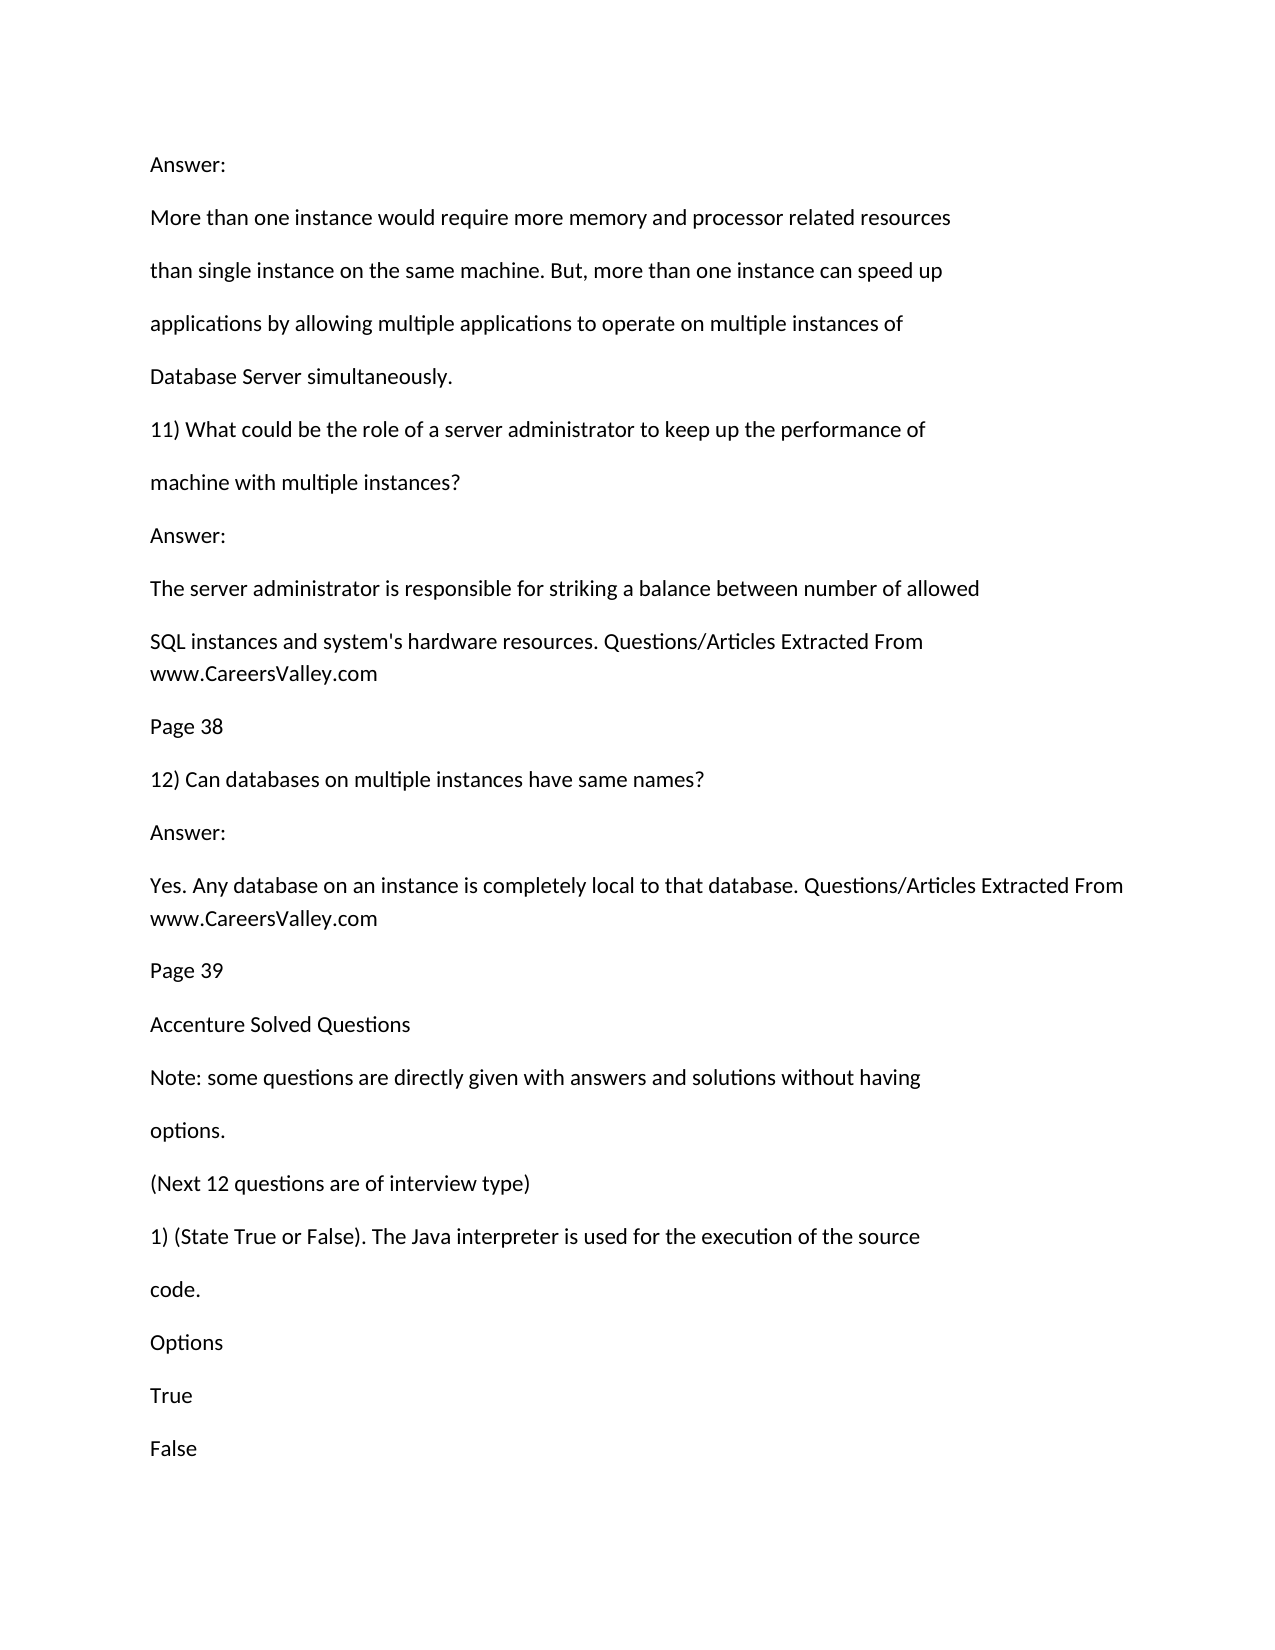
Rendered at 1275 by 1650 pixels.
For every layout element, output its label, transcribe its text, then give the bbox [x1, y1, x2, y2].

text than single instance on the same machine. But, more than one instance can speed up [150, 256, 1125, 284]
text 12) Can databases on multiple instances have same names? [150, 765, 1125, 793]
text Options [150, 1328, 1125, 1356]
text Answer: [150, 521, 1125, 549]
text 11) What could be the role of a server administrator to keep up the performance of [150, 415, 1125, 443]
text applications by allowing multiple applications to operate on multiple instances of [150, 309, 1125, 337]
text options. [150, 1116, 1125, 1144]
text More than one instance would require more memory and processor related resources [150, 203, 1125, 231]
text Database Server simultaneously. [150, 362, 1125, 390]
text Answer: [150, 818, 1125, 846]
text Page 39 [150, 957, 1125, 985]
text machine with multiple instances? [150, 468, 1125, 496]
text Accenture Solved Questions [150, 1010, 1125, 1038]
text 1) (State True or False). The Java interpreter is used for the execution of the source [150, 1222, 1125, 1250]
text The server administrator is responsible for striking a balance between number of allowed [150, 574, 1125, 602]
text Yes. Any database on an instance is completely local to that database. Questions/Articles Extracted From www.CareersValley.com [150, 871, 1125, 932]
text (Next 12 questions are of interview type) [150, 1169, 1125, 1197]
text False [150, 1434, 1125, 1462]
text Answer: [150, 150, 1125, 178]
text True [150, 1381, 1125, 1409]
text Page 38 [150, 712, 1125, 740]
text code. [150, 1275, 1125, 1303]
text SQL instances and system's hardware resources. Questions/Articles Extracted From www.CareersValley.com [150, 627, 1125, 687]
text Note: some questions are directly given with answers and solutions without having [150, 1063, 1125, 1091]
